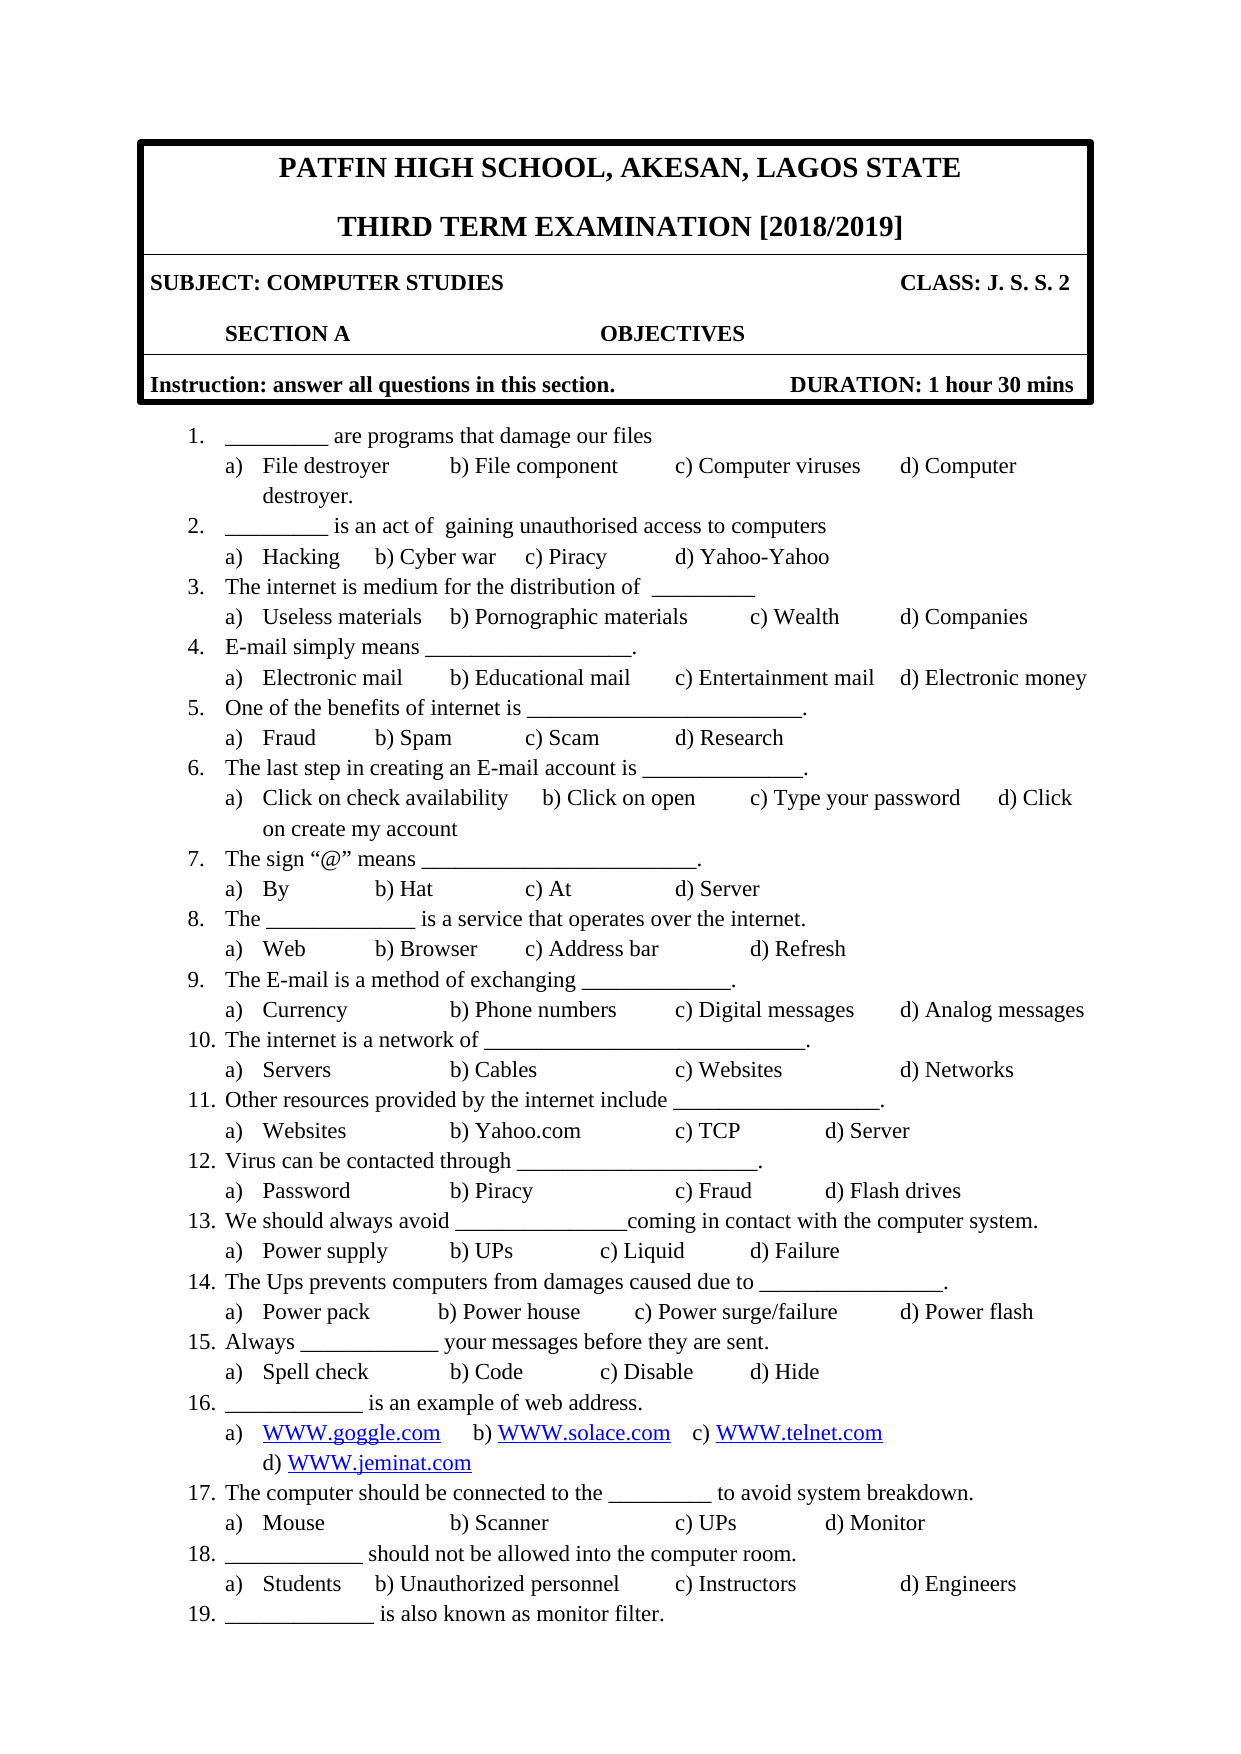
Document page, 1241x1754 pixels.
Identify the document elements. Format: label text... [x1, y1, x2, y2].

list By b) Hat c) At d) Server [225, 875, 1090, 901]
list Other resources provided by the internet include __________________. [187, 1086, 1090, 1113]
list We should always avoid _______________coming in contact with the computer system. [187, 1207, 1090, 1234]
list Virus can be contacted through _____________________. [187, 1147, 1090, 1173]
list Mouse b) Scanner c) UPs d) Monitor [225, 1509, 1090, 1536]
list _____________ is also known as monitor filter. [187, 1600, 1090, 1626]
list The Ups prevents computers from damages caused due to ________________. [187, 1268, 1090, 1294]
text Instruction: answer all questions in this section. DURATION: 1 hour 30 mins [150, 371, 1090, 397]
text THIRD TERM EXAMINATION [2018/2019] [150, 209, 1090, 243]
list The computer should be connected to the _________ to avoid system breakdown. [187, 1479, 1090, 1506]
list The E-mail is a method of exchanging _____________. [187, 966, 1090, 992]
list Password b) Piracy c) Fraud d) Flash drives [225, 1177, 1090, 1203]
list _________ is an act of gaining unauthorised access to computers [187, 512, 1090, 539]
list Currency b) Phone numbers c) Digital messages d) Analog messages [225, 996, 1090, 1022]
list Useless materials b) Pornographic materials c) Wealth d) Companies [225, 603, 1090, 629]
text SUBJECT: COMPUTER STUDIES CLASS: J. S. S. 2 [150, 269, 1090, 295]
list Power pack b) Power house c) Power surge/failure d) Power flash [225, 1298, 1090, 1324]
list ____________ should not be allowed into the computer room. [187, 1539, 1090, 1566]
list WWW.goggle.com b) WWW.solace.com c) WWW.telnet.com d) WWW.jeminat.com [225, 1419, 1090, 1475]
list Always ____________ your messages before they are sent. [187, 1328, 1090, 1354]
list Students b) Unauthorized personnel c) Instructors d) Engineers [225, 1570, 1090, 1596]
list The internet is a network of ____________________________. [187, 1026, 1090, 1052]
text PATFIN HIGH SCHOOL, AKESAN, LAGOS STATE [150, 150, 1090, 183]
list Websites b) Yahoo.com c) TCP d) Server [225, 1117, 1090, 1143]
list The internet is medium for the distribution of _________ [187, 573, 1090, 599]
list Power supply b) UPs c) Liquid d) Failure [225, 1237, 1090, 1264]
list E-mail simply means __________________. [187, 633, 1090, 660]
list Electronic mail b) Educational mail c) Entertainment mail d) Electronic money [225, 663, 1090, 690]
list Spell check b) Code c) Disable d) Hide [225, 1358, 1090, 1385]
list _________ are programs that damage our files [187, 422, 1090, 448]
list File destroyer b) File component c) Computer viruses d) Computer destroyer. [225, 452, 1090, 509]
list Hacking b) Cyber war c) Piracy d) Yahoo-Yahoo [225, 543, 1090, 569]
list The _____________ is a service that operates over the internet. [187, 905, 1090, 932]
list ____________ is an example of web address. [187, 1388, 1090, 1415]
list The last step in creating an E-mail account is ______________. [187, 754, 1090, 781]
list One of the benefits of internet is ________________________. [187, 694, 1090, 720]
list Web b) Browser c) Address bar d) Refresh [225, 935, 1090, 962]
list Servers b) Cables c) Websites d) Networks [225, 1056, 1090, 1083]
text SECTION A OBJECTIVES [150, 320, 1090, 346]
list The sign “@” means ________________________. [187, 845, 1090, 871]
list Click on check availability b) Click on open c) Type your password d) Click on create my account [225, 784, 1090, 841]
list Fraud b) Spam c) Scam d) Research [225, 724, 1090, 750]
